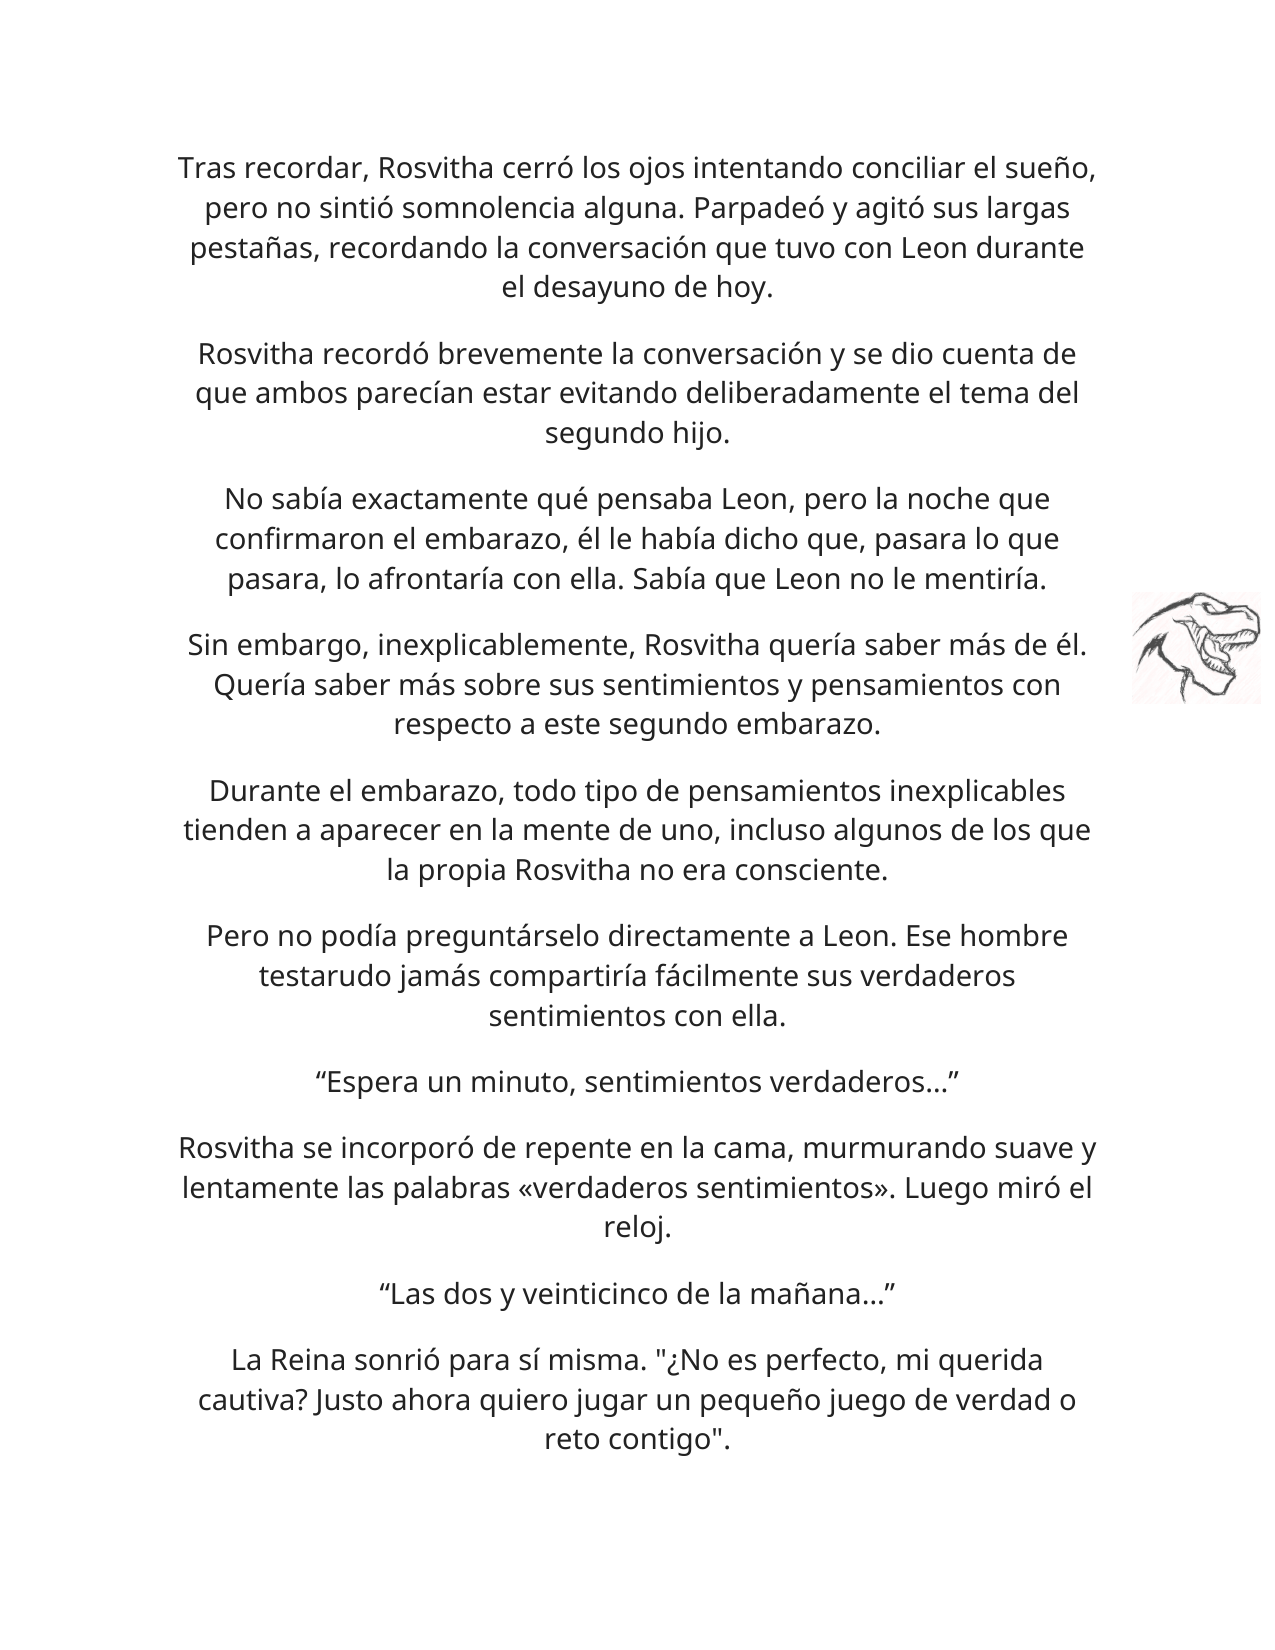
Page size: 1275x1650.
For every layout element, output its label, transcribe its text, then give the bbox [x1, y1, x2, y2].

text La Reina sonrió para sí misma. "¿No es perfecto, mi querida cautiva? Justo ahora quiero jugar un pequeño juego de verdad o reto contigo". [177, 1339, 1098, 1458]
text Durante el embarazo, todo tipo de pensamientos inexplicables tienden a aparecer en la mente de uno, incluso algunos de los que la propia Rosvitha no era consciente. [177, 770, 1098, 889]
text Rosvitha recordó brevemente la conversación y se dio cuenta de que ambos parecían estar evitando deliberadamente el tema del segundo hijo. [177, 333, 1098, 452]
text Rosvitha se incorporó de repente en la cama, murmurando suave y lentamente las palabras «verdaderos sentimientos». Luego miró el reloj. [177, 1127, 1098, 1246]
text Pero no podía preguntárselo directamente a Leon. Ese hombre testarudo jamás compartiría fácilmente sus verdaderos sentimientos con ella. [177, 915, 1098, 1034]
text No sabía exactamente qué pensaba Leon, pero la noche que confirmaron el embarazo, él le había dicho que, pasara lo que pasara, lo afrontaría con ella. Sabía que Leon no le mentiría. [177, 478, 1098, 598]
text Tras recordar, Rosvitha cerró los ojos intentando conciliar el sueño, pero no sintió somnolencia alguna. Parpadeó y agitó sus largas pestañas, recordando la conversación que tuvo con Leon durante el desayuno de hoy. [177, 148, 1098, 306]
text “Las dos y veinticinco de la mañana…” [177, 1273, 1098, 1313]
text “Espera un minuto, sentimientos verdaderos…” [177, 1061, 1098, 1101]
text Sin embargo, inexplicablemente, Rosvitha quería saber más de él. Quería saber más sobre sus sentimientos y pensamientos con respecto a este segundo embarazo. [177, 624, 1098, 743]
